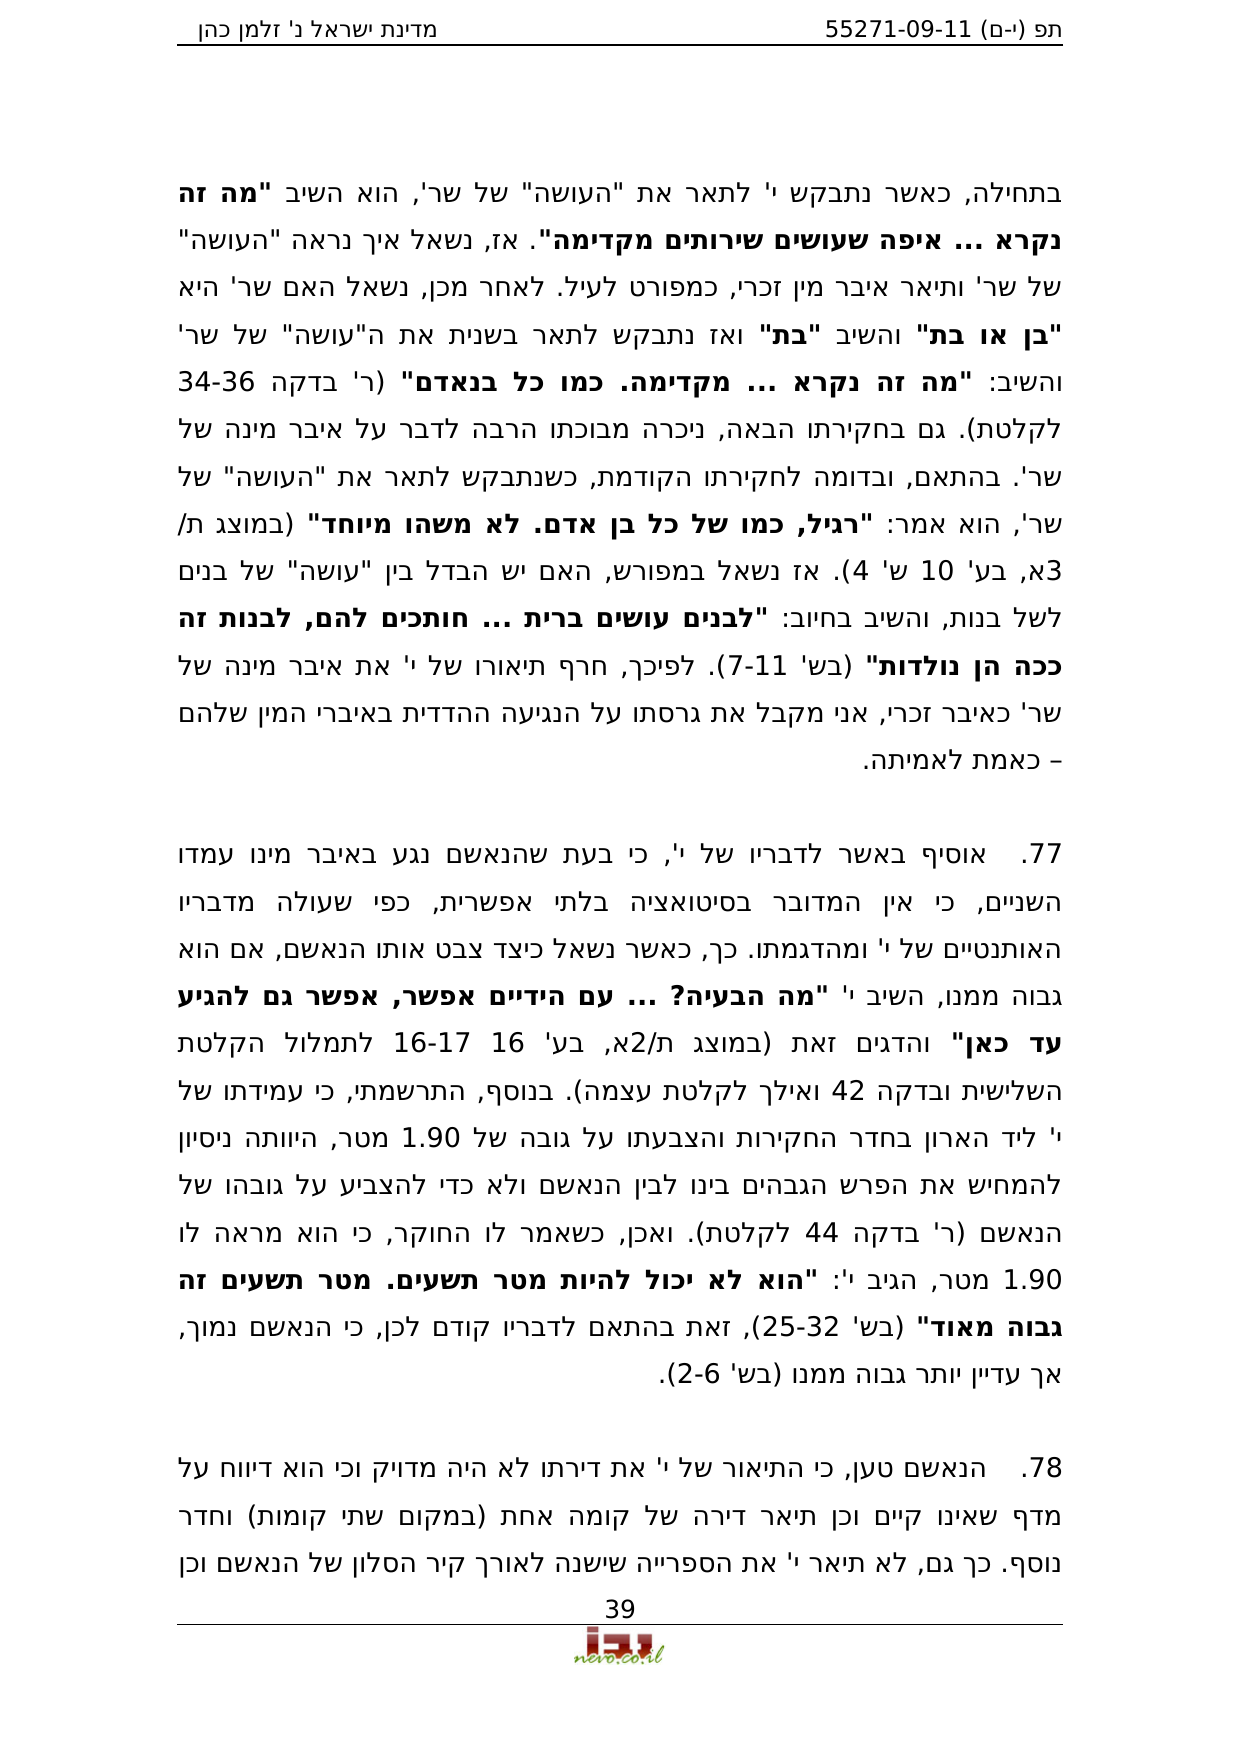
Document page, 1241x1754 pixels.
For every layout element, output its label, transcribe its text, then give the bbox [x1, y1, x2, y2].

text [177, 177, 1063, 776]
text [177, 1453, 1063, 1579]
picture [574, 1626, 666, 1665]
text 77. אוסיף באשר לדבריו של י', כי בעת שהנאשם נגע באיבר מינו עמדו השניים, כי אין המדובר בסיטואציה בלתי אפשרית, כפי שעולה מדבריו האותנטיים של י' ומהדגמתו. כך, כאשר נשאל כיצד צבט אותו הנאשם, אם הוא גבוה ממנו, השיב י' "מה הבעיה? ... עם הידיים אפשר, אפשר גם להגיע עד כאן" והדגים זאת (במוצג ת/2א, בע' 16 16-17 לתמלול הקלטת השלישית ובדקה 42 ואילך לקלטת עצמה). בנוסף, התרשמתי, כי עמידתו של י' ליד הארון בחדר החקירות והצבעתו על גובה של 1.90 מטר, היוותה ניסיון להמחיש את הפרש הגבהים בינו לבין הנאשם ולא כדי להצביע על גובהו של הנאשם (ר' בדקה 44 לקלטת). ואכן, כשאמר לו החוקר, כי הוא מראה לו 1.90 מטר, הגיב י': "הוא לא יכול להיות מטר תשעים. מטר תשעים זה גבוה מאוד" (בש' 25-32), זאת בהתאם לדבריו קודם לכן, כי הנאשם נמוך, אך עדיין יותר גבוה ממנו (בש' 2-6). [177, 839, 1063, 1390]
